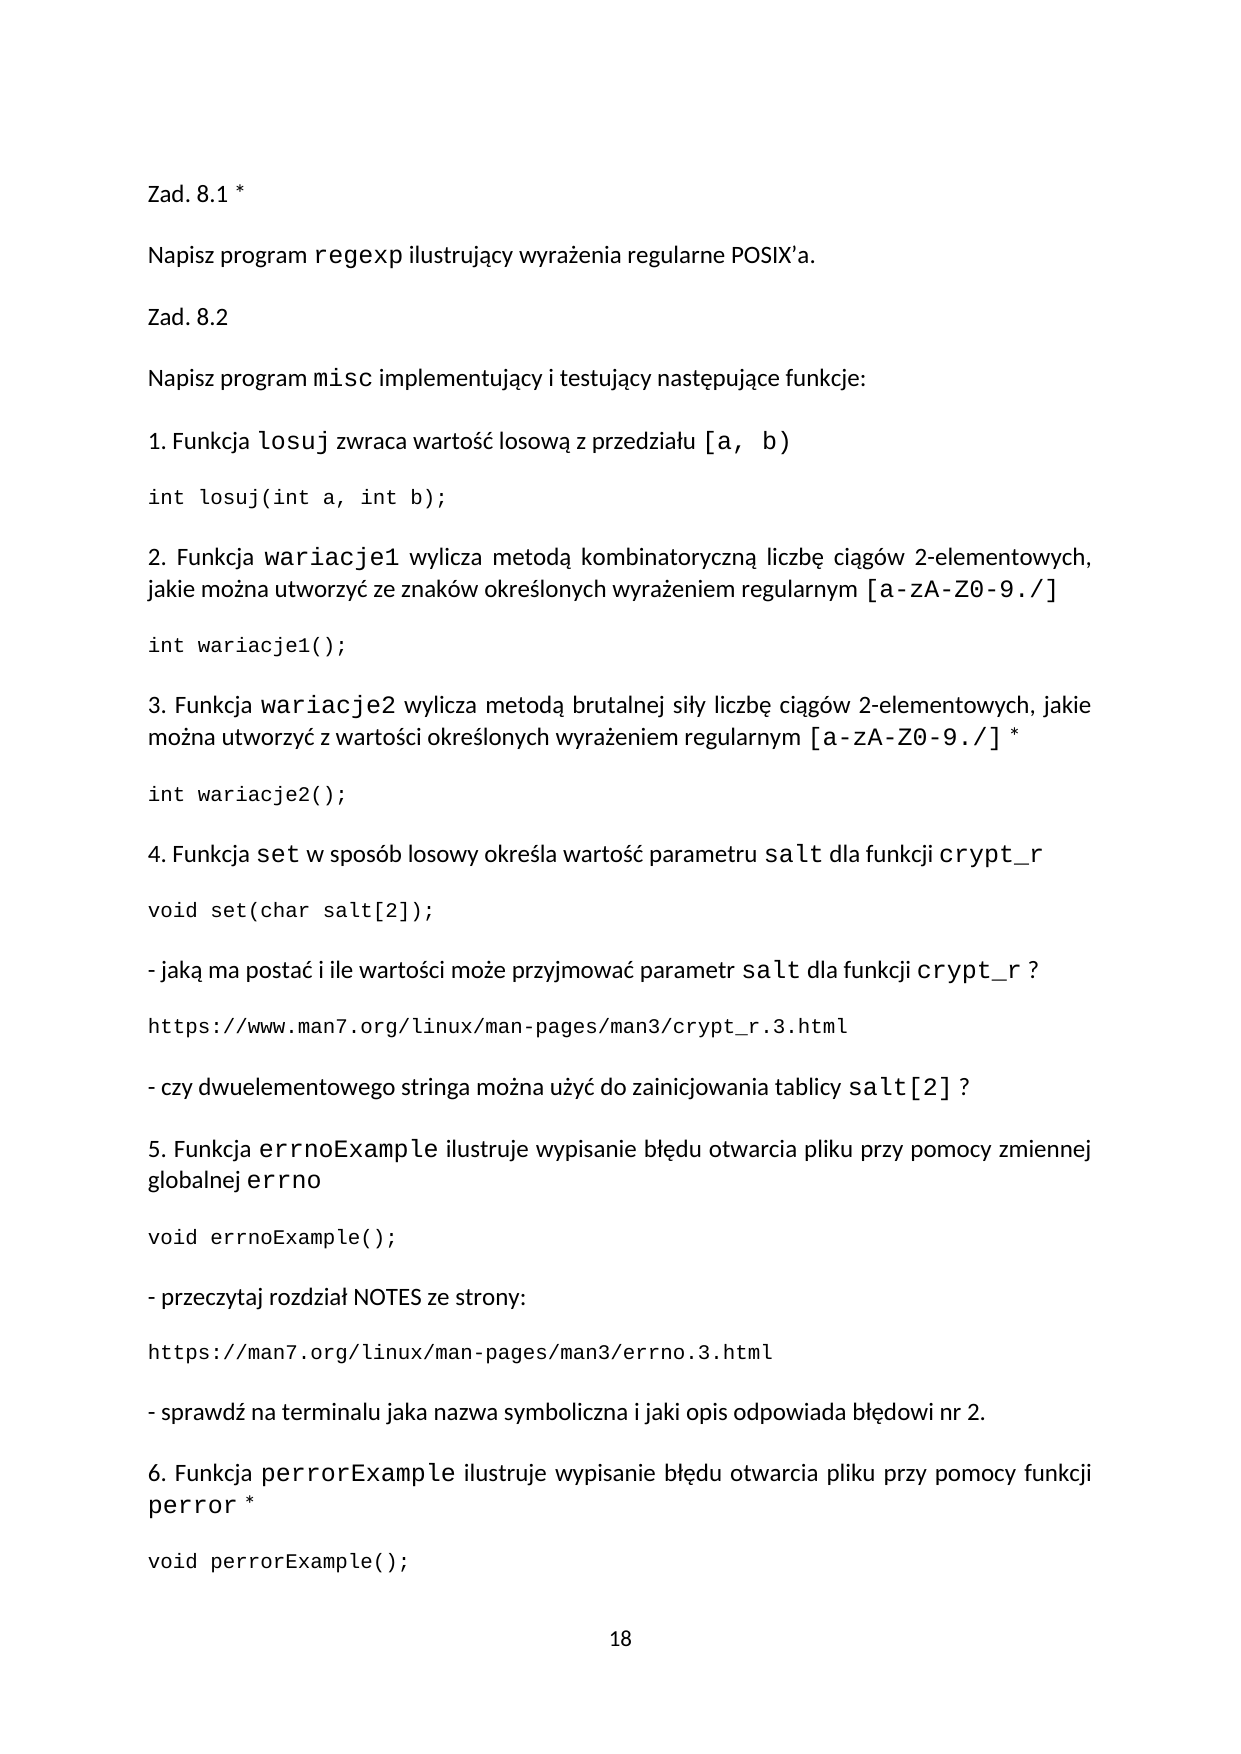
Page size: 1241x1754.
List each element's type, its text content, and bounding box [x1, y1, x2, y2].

text https://man7.org/linux/man-pages/man3/errno.3.html [148, 1342, 1093, 1366]
text void perrorExample(); [148, 1551, 1093, 1575]
text - czy dwuelementowego stringa można użyć do zainicjowania tablicy salt[2] ? [148, 1071, 1093, 1102]
text - przeczytaj rozdział NOTES ze strony: [148, 1281, 1093, 1312]
text 6. Funkcja perrorExample ilustruje wypisanie błędu otwarcia pliku przy pomocy funkcji perror * [148, 1457, 1093, 1521]
text https://www.man7.org/linux/man-pages/man3/crypt_r.3.html [148, 1016, 1093, 1040]
text 2. Funkcja wariacje1 wylicza metodą kombinatoryczną liczbę ciągów 2-elementowych, jakie można utworzyć ze znaków określonych wyrażeniem regularnym [a-zA-Z0-9./] [148, 541, 1093, 605]
text void errnoExample(); [148, 1227, 1093, 1251]
text int wariacje1(); [148, 635, 1093, 659]
text Napisz program misc implementujący i testujący następujące funkcje: [148, 362, 1093, 394]
text 4. Funkcja set w sposób losowy określa wartość parametru salt dla funkcji crypt_r [148, 838, 1093, 869]
text int wariacje2(); [148, 783, 1093, 807]
text 3. Funkcja wariacje2 wylicza metodą brutalnej siły liczbę ciągów 2-elementowych, jakie można utworzyć z wartości określonych wyrażeniem regularnym [a-zA-Z0-9./] * [148, 689, 1093, 753]
text int losuj(int a, int b); [148, 487, 1093, 511]
text - jaką ma postać i ile wartości może przyjmować parametr salt dla funkcji crypt_r ? [148, 954, 1093, 986]
text Napisz program regexp ilustrujący wyrażenia regularne POSIX’a. [148, 239, 1093, 271]
text 5. Funkcja errnoExample ilustruje wypisanie błędu otwarcia pliku przy pomocy zmiennej globalnej errno [148, 1133, 1093, 1196]
text void set(char salt[2]); [148, 900, 1093, 924]
text Zad. 8.1 * [148, 178, 1093, 209]
text - sprawdź na terminalu jaka nazwa symboliczna i jaki opis odpowiada błędowi nr 2. [148, 1396, 1093, 1427]
text Zad. 8.2 [148, 301, 1093, 332]
text 1. Funkcja losuj zwraca wartość losową z przedziału [a, b) [148, 425, 1093, 457]
